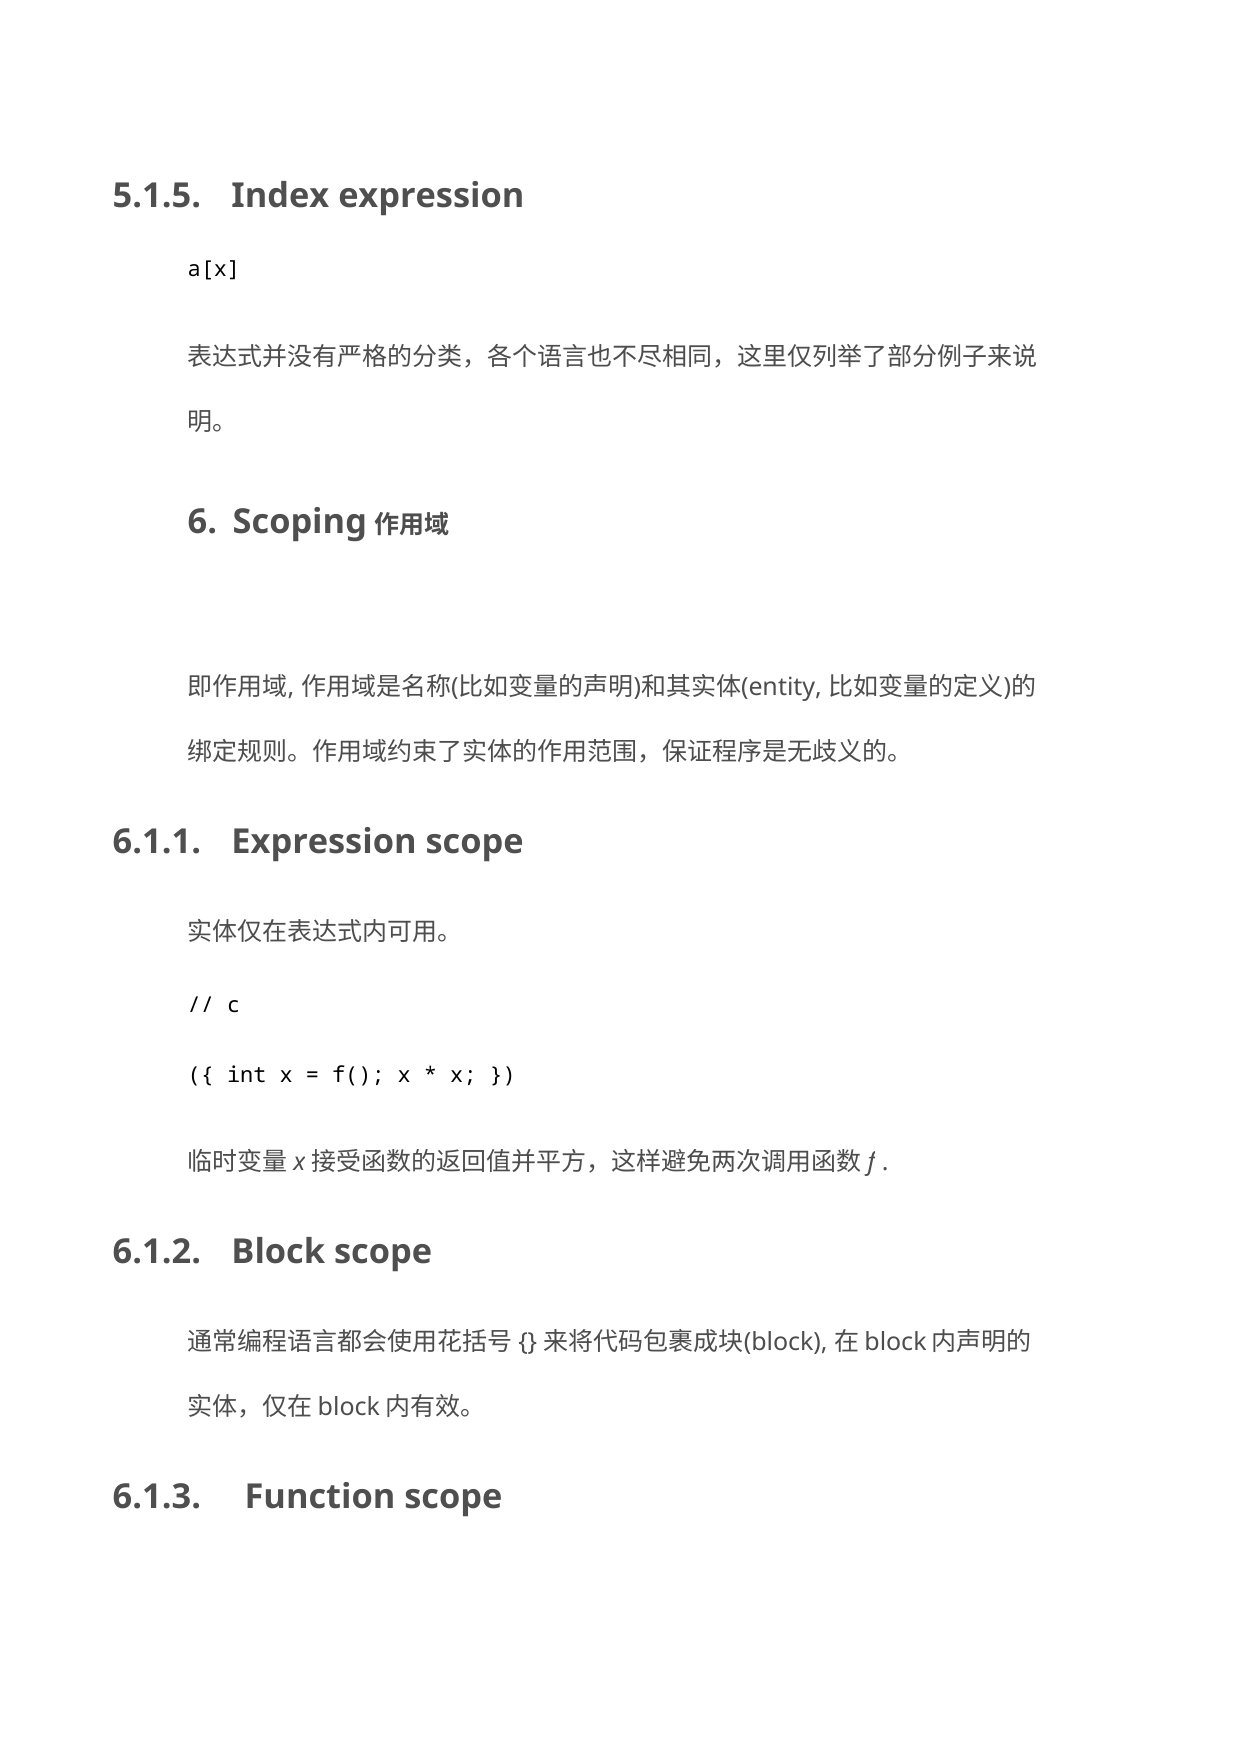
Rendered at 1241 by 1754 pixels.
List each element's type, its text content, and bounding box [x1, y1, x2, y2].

subtitle Expression scope [112, 807, 1053, 872]
subtitle Scoping作用域 [187, 487, 1053, 552]
text 实体仅在表达式内可用。 [187, 897, 1053, 962]
subtitle Block scope [112, 1217, 1053, 1282]
text 表达式并没有严格的分类，各个语言也不尽相同，这里仅列举了部分例子来说明。 [187, 322, 1053, 452]
text ({ int x = f(); x * x; }) [187, 1057, 1053, 1090]
text a[x] [187, 252, 1053, 284]
text 即作用域, 作用域是名称(比如变量的声明)和其实体(entity, 比如变量的定义)的绑定规则。作用域约束了实体的作用范围，保证程序是无歧义的。 [187, 652, 1053, 782]
text // c [187, 987, 1053, 1020]
text 临时变量 x 接受函数的返回值并平方，这样避免两次调用函数 f . [187, 1127, 1053, 1192]
text 通常编程语言都会使用花括号 {} 来将代码包裹成块(block), 在block内声明的实体，仅在block内有效。 [187, 1307, 1053, 1437]
subtitle Index expression [112, 162, 1053, 227]
subtitle Function scope [112, 1462, 1053, 1527]
